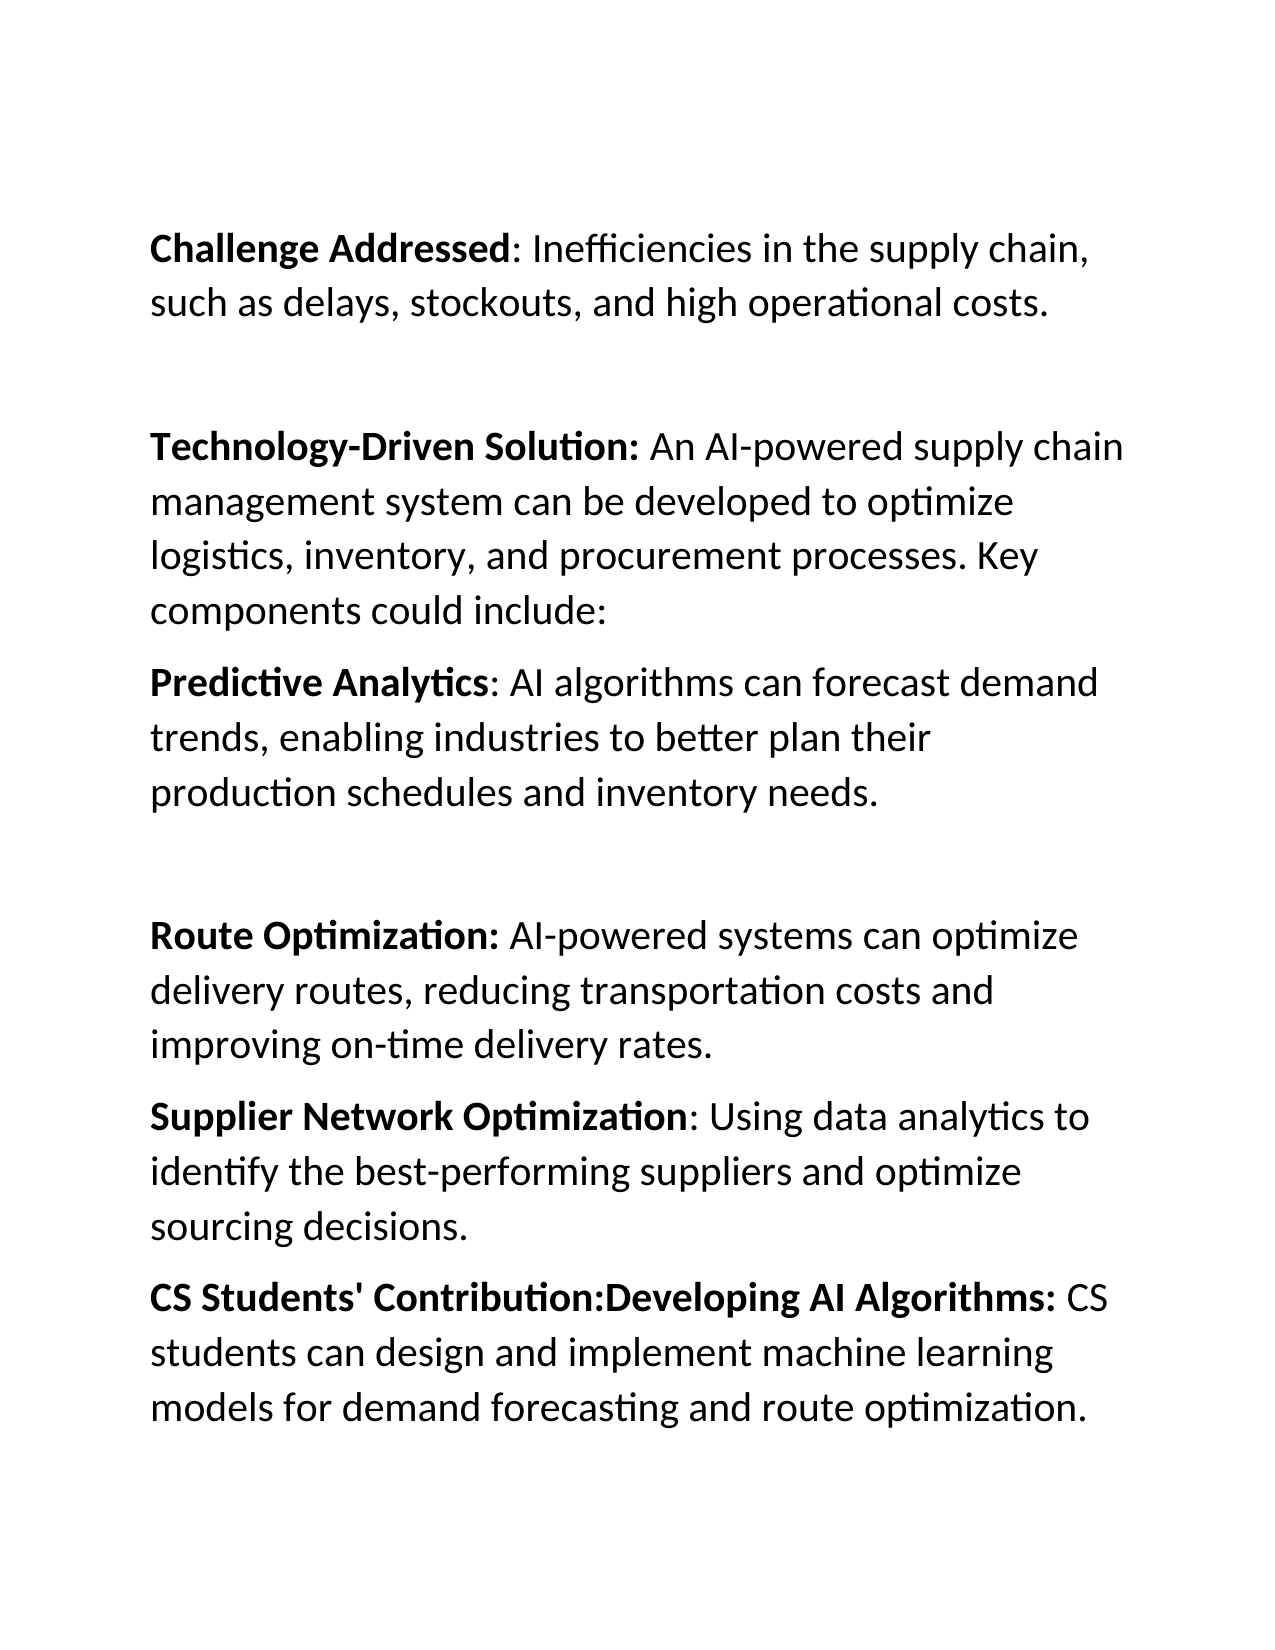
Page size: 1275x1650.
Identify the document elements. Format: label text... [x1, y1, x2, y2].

text Supplier Network Optimization: Using data analytics to identify the best-performing suppliers and optimize sourcing decisions. [150, 1090, 1125, 1251]
text Challenge Addressed: Inefficiencies in the supply chain, such as delays, stockouts, and high operational costs. [150, 222, 1125, 327]
text Route Optimization: AI-powered systems can optimize delivery routes, reducing transportation costs and improving on-time delivery rates. [150, 909, 1125, 1069]
text Technology-Driven Solution: An AI-powered supply chain management system can be developed to optimize logistics, inventory, and procurement processes. Key components could include: [150, 419, 1125, 635]
text CS Students' Contribution:Developing AI Algorithms: CS students can design and implement machine learning models for demand forecasting and route optimization. [150, 1271, 1125, 1432]
text Predictive Analytics: AI algorithms can forecast demand trends, enabling industries to better plan their production schedules and inventory needs. [150, 656, 1125, 816]
